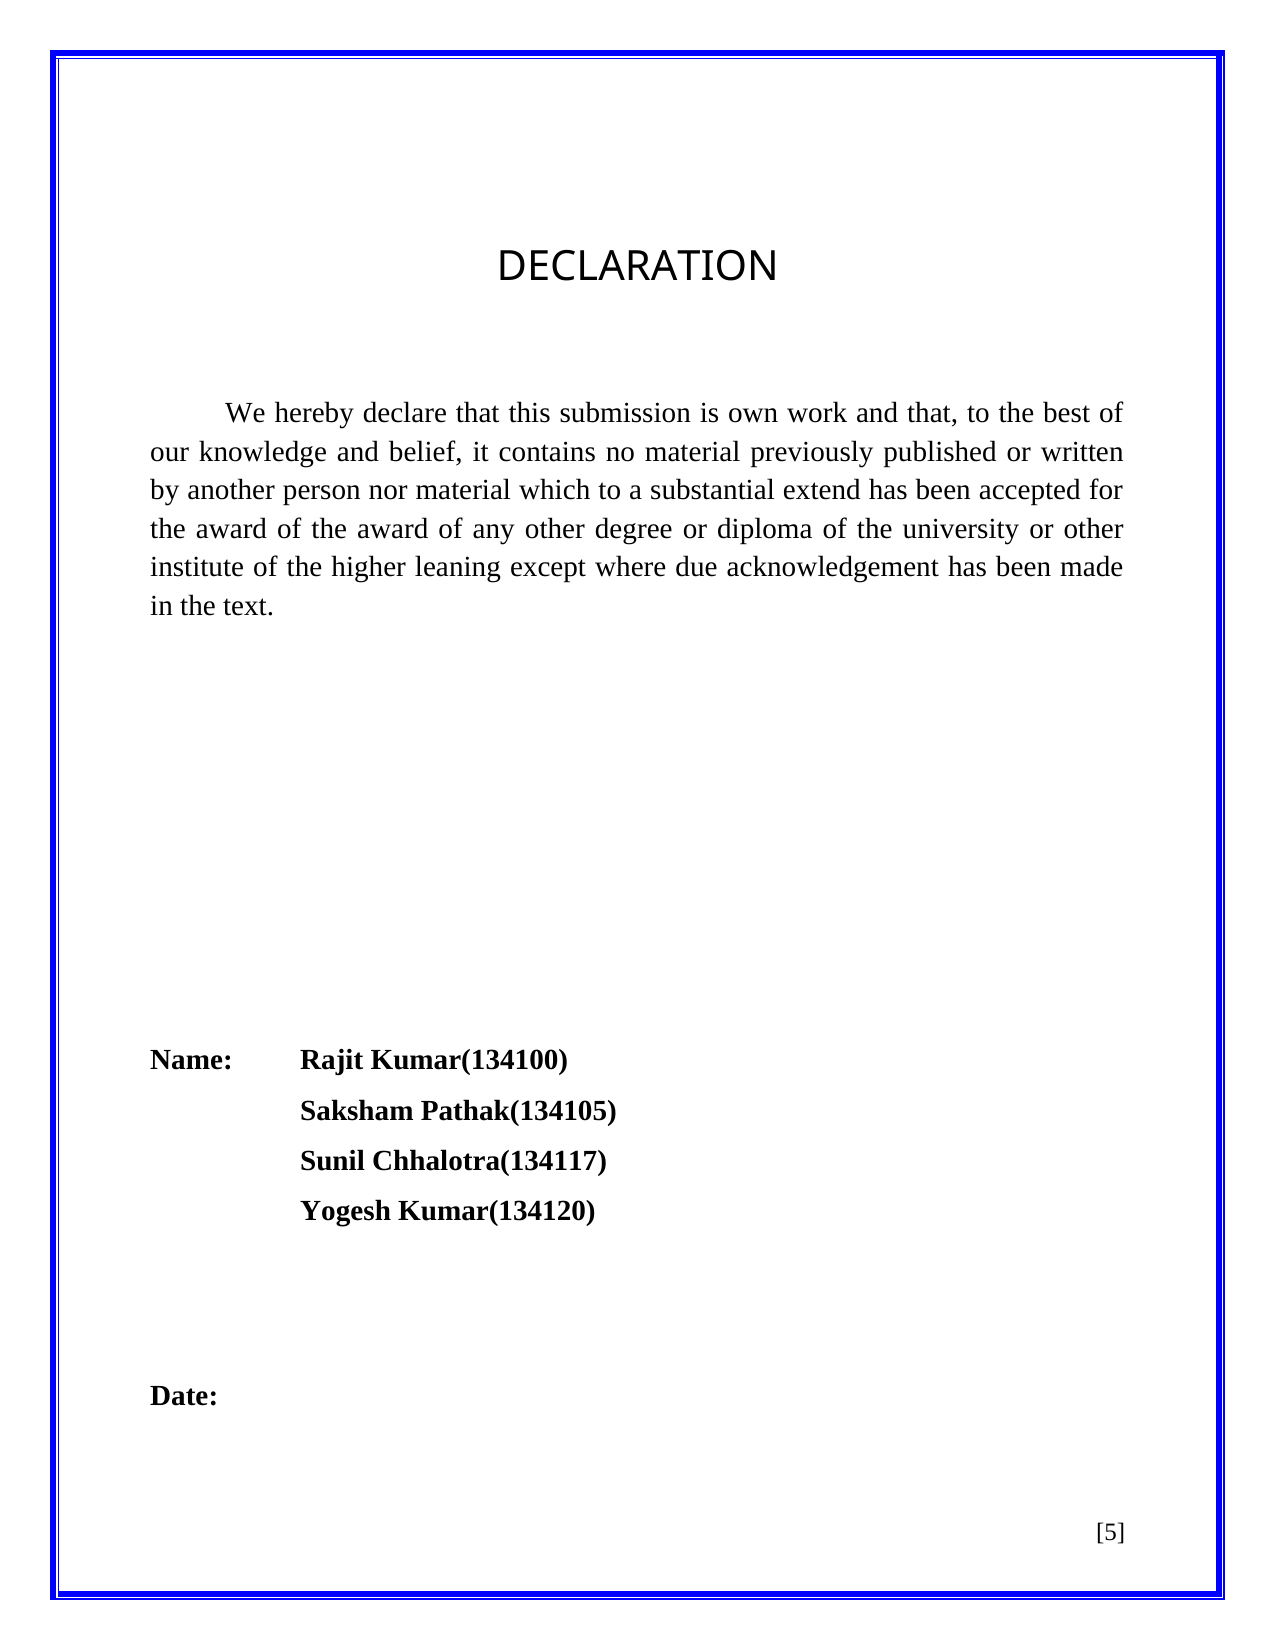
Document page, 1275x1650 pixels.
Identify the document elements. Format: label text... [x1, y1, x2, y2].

text DECLARATION [150, 236, 1125, 293]
text We hereby declare that this submission is own work and that, to the best of our knowledge and belief, it contains no material previously published or written by another person nor material which to a substantial extend has been accepted for the award of the award of any other degree or diploma of the university or other institute of the higher leaning except where due acknowledgement has been made in the text. [150, 395, 1125, 622]
text Sunil Chhalotra(134117) [150, 1143, 1125, 1176]
text Name: Rajit Kumar(134100) [150, 1042, 1125, 1076]
text Saksham Pathak(134105) [150, 1093, 1125, 1126]
text Yogesh Kumar(134120) [150, 1193, 1125, 1227]
text Date: [150, 1378, 1125, 1411]
